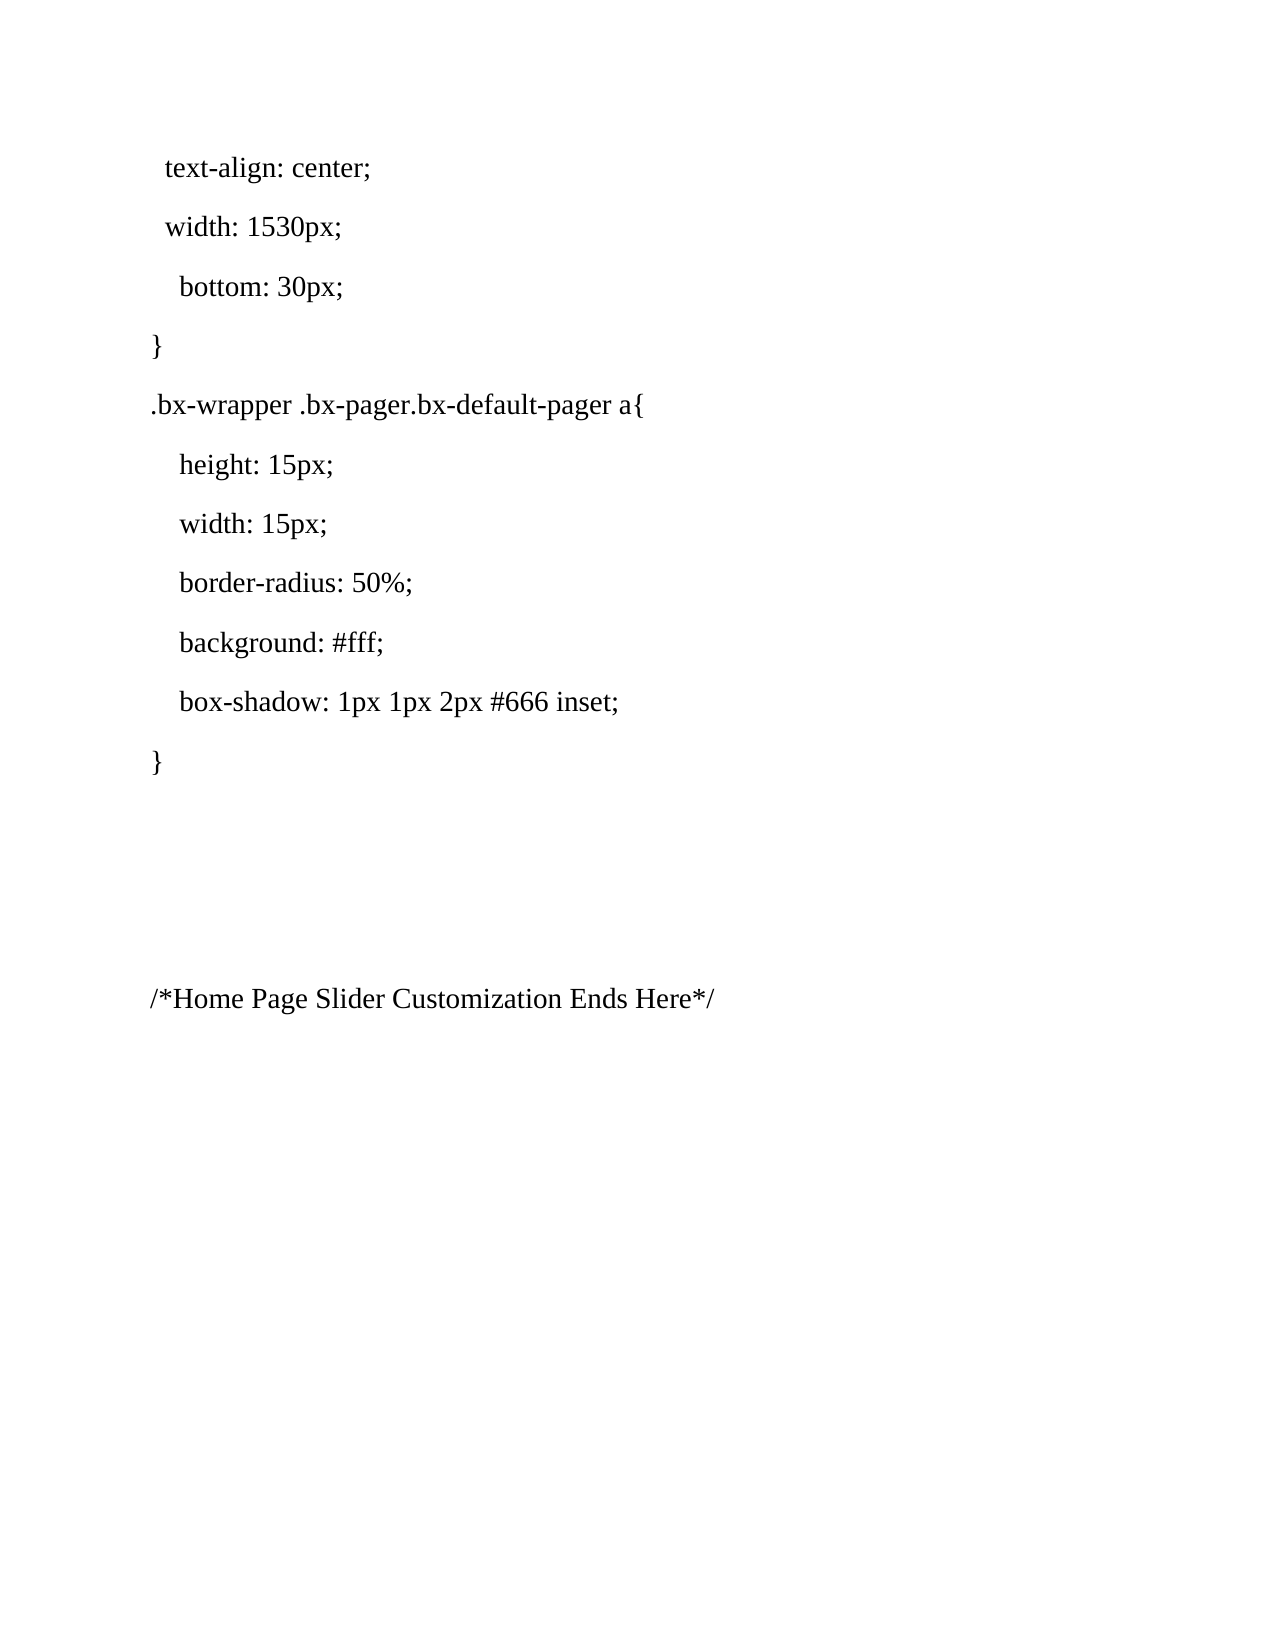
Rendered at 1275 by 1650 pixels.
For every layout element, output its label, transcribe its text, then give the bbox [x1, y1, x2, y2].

text } [150, 744, 1125, 777]
text width: 15px; [150, 506, 1125, 540]
text bottom: 30px; [150, 269, 1125, 302]
text .bx-wrapper .bx-pager.bx-default-pager a{ [150, 387, 1125, 421]
text background: #fff; [150, 625, 1125, 658]
text text-align: center; [150, 150, 1125, 183]
text height: 15px; [150, 447, 1125, 480]
text box-shadow: 1px 1px 2px #666 inset; [150, 684, 1125, 718]
text } [150, 328, 1125, 362]
text /*Home Page Slider Customization Ends Here*/ [150, 981, 1125, 1015]
text border-radius: 50%; [150, 566, 1125, 599]
text width: 1530px; [150, 209, 1125, 243]
